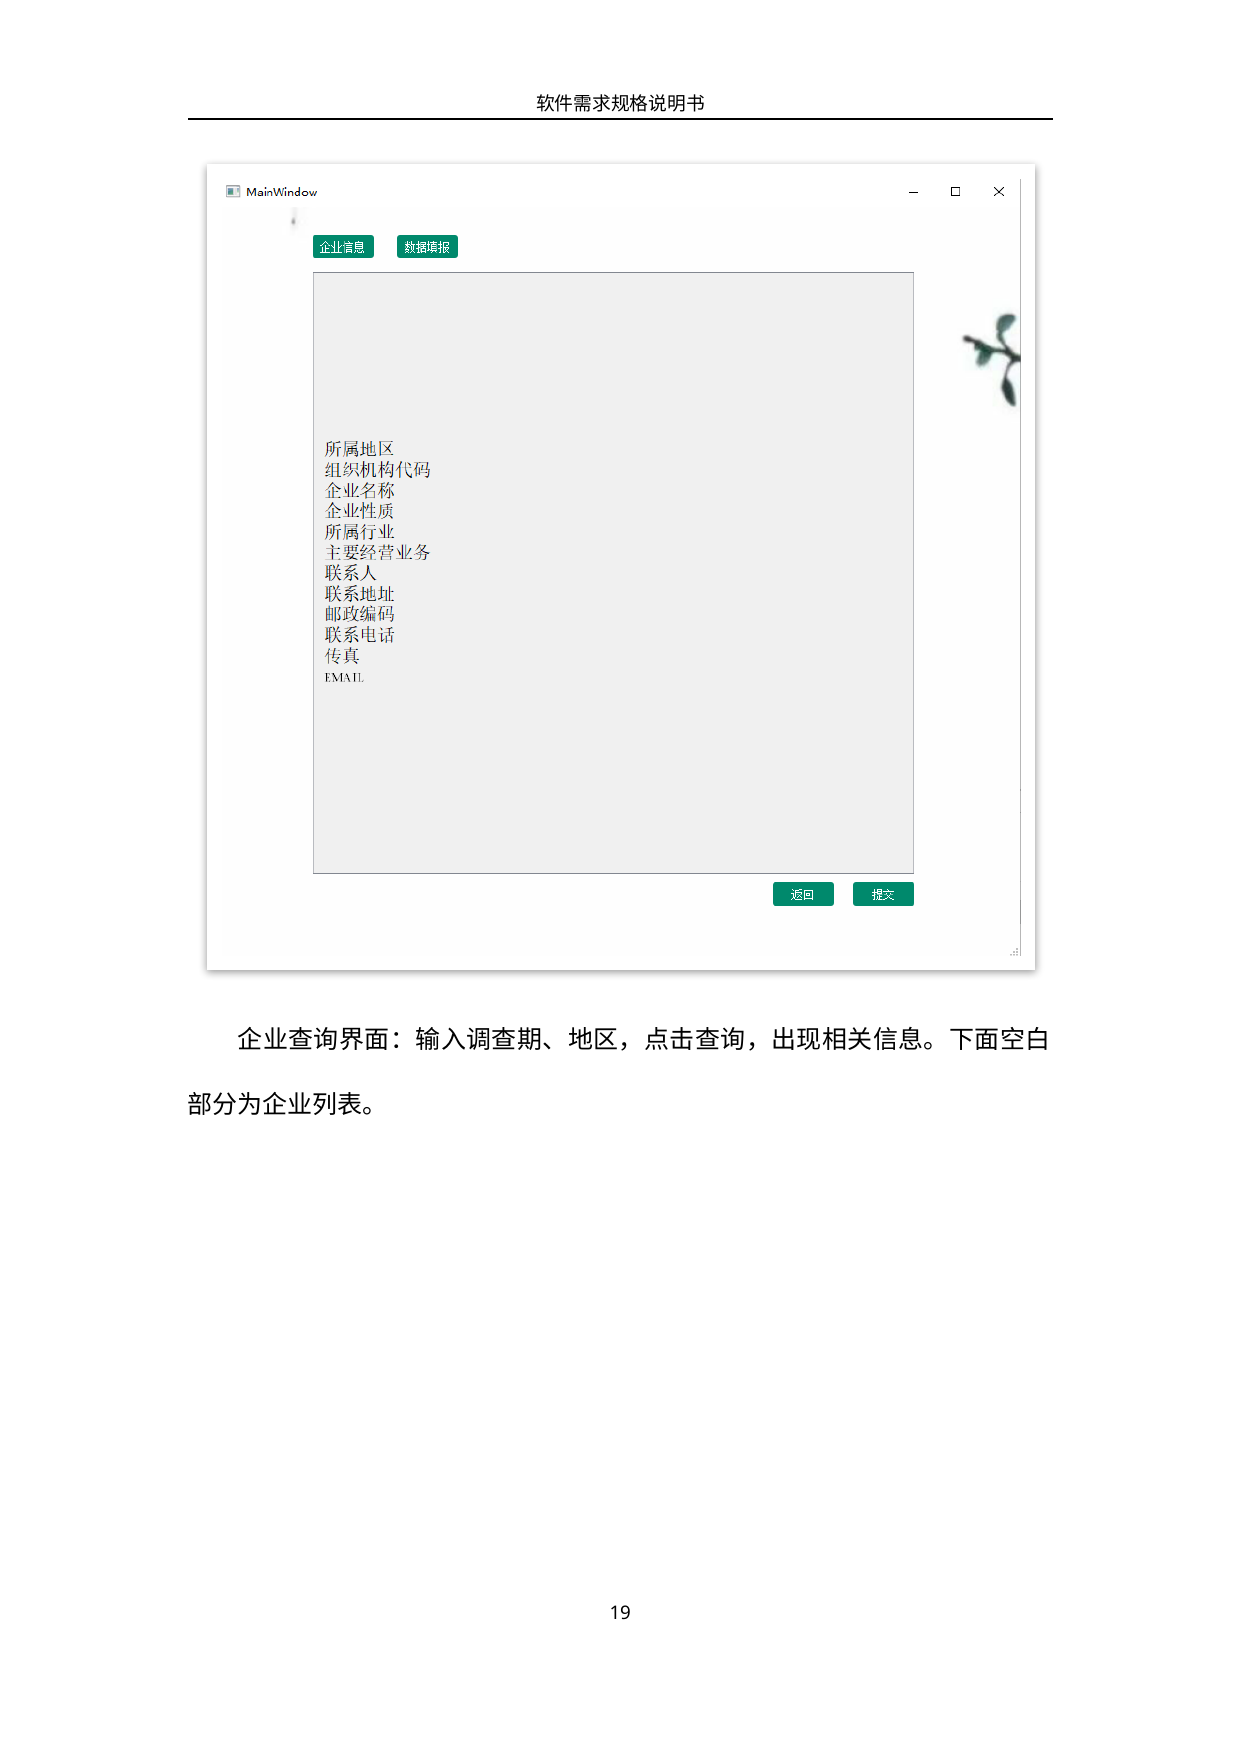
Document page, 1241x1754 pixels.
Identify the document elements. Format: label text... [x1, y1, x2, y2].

picture [222, 179, 1021, 956]
text 企业查询界面：输入调查期、地区，点击查询，出现相关信息。下面空白部分为企业列表。 [187, 1005, 1053, 1135]
